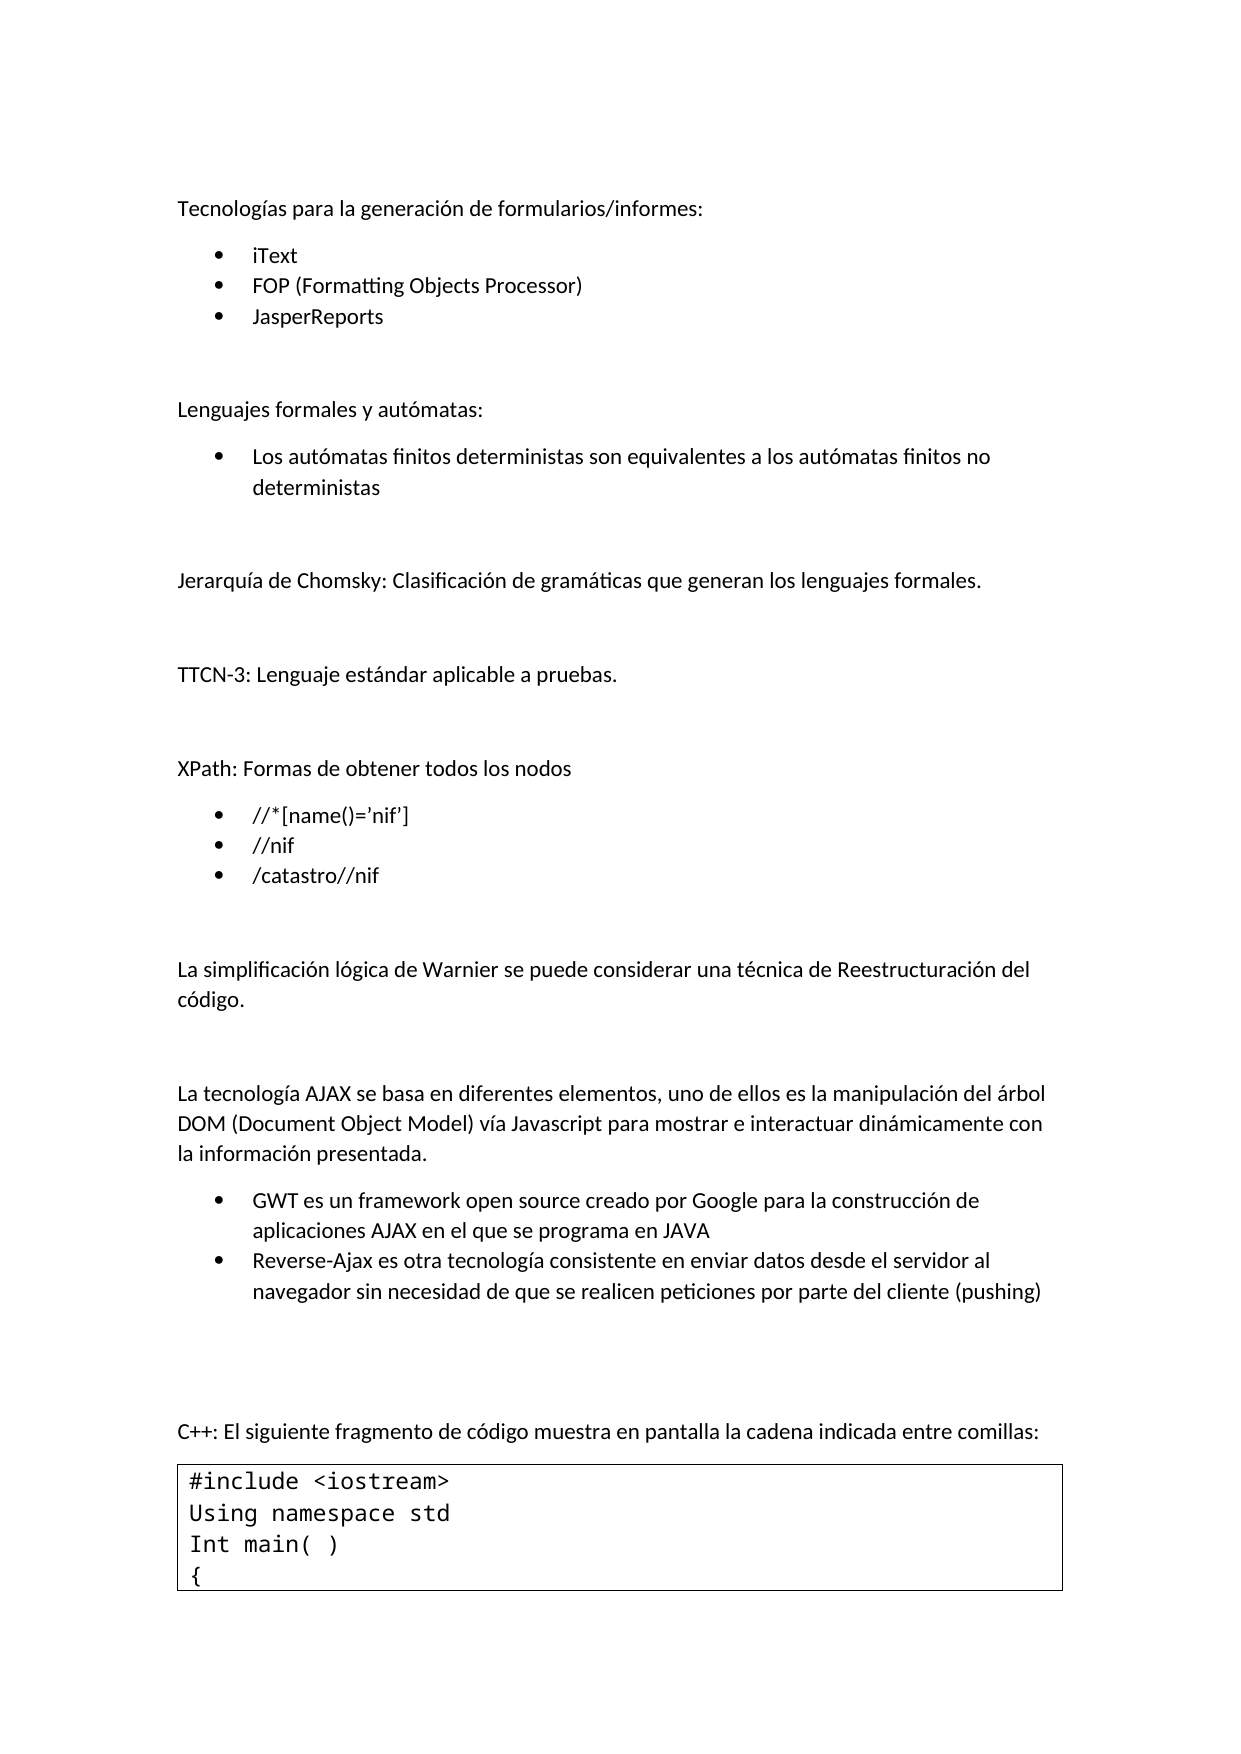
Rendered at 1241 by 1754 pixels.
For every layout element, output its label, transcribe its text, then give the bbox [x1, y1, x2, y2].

list //*[name()=’nif’] [215, 801, 1063, 829]
text La simplificación lógica de Warnier se puede considerar una técnica de Reestructuración del código. [177, 955, 1063, 1013]
text La tecnología AJAX se basa en diferentes elementos, uno de ellos es la manipulación del árbol DOM (Document Object Model) vía Javascript para mostrar e interactuar dinámicamente con la información presentada. [177, 1079, 1063, 1167]
list GWT es un framework open source creado por Google para la construcción de aplicaciones AJAX en el que se programa en JAVA [215, 1186, 1063, 1244]
text Jerarquía de Chomsky: Clasificación de gramáticas que generan los lenguajes formales. [177, 566, 1063, 594]
table_header #include <iostream> Using namespace std Int main( ) { cout << “1234567890” << end1; return (0) } [178, 1465, 1062, 1590]
list FOP (Formatting Objects Processor) [215, 272, 1063, 299]
list Reverse-Ajax es otra tecnología consistente en enviar datos desde el servidor al navegador sin necesidad de que se realicen peticiones por parte del cliente (pushing) [215, 1247, 1063, 1305]
text Lenguajes formales y autómatas: [177, 396, 1063, 423]
text C++: El siguiente fragmento de código muestra en pantalla la cadena indicada entre comillas: [177, 1417, 1063, 1445]
list /catastro//nif [215, 861, 1063, 889]
list //nif [215, 831, 1063, 859]
text TTCN-3: Lenguaje estándar aplicable a pruebas. [177, 660, 1063, 688]
list JasperReports [215, 302, 1063, 330]
list Los autómatas finitos deterministas son equivalentes a los autómatas finitos no deterministas [215, 442, 1063, 501]
text Tecnologías para la generación de formularios/informes: [177, 194, 1063, 222]
list iText [215, 241, 1063, 269]
text XPath: Formas de obtener todos los nodos [177, 754, 1063, 782]
